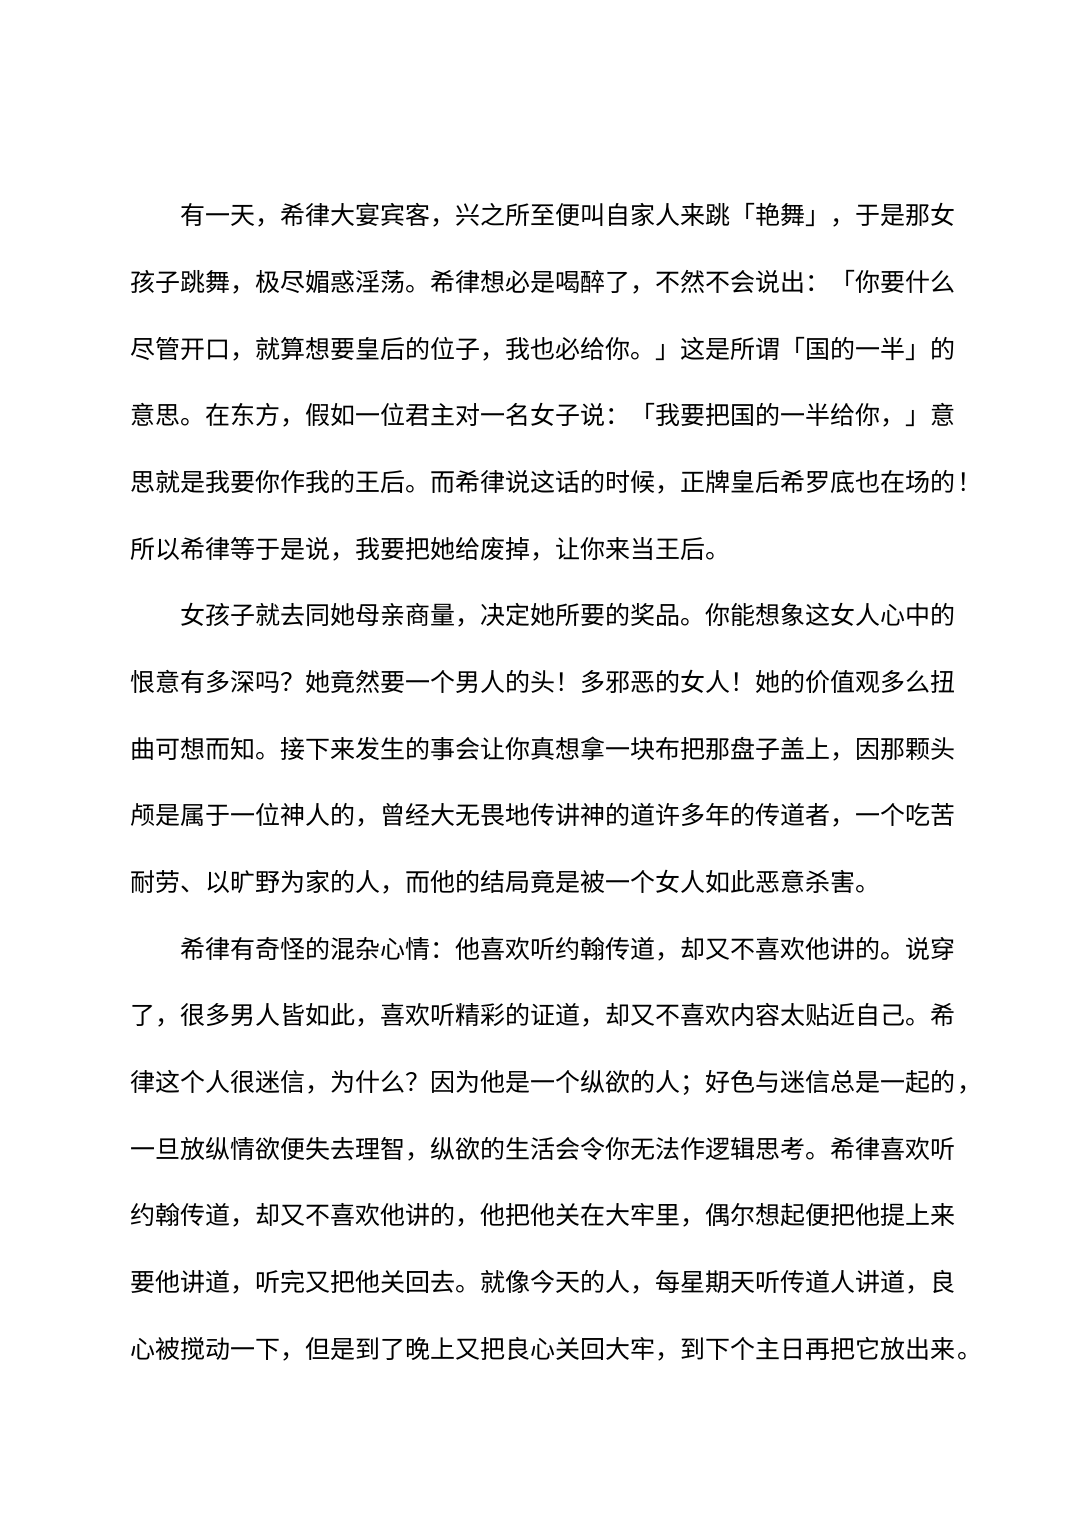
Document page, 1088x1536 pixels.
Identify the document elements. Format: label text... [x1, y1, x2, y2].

text 有一天，希律大宴宾客，兴之所至便叫自家人来跳「艳舞」，于是那女孩子跳舞，极尽媚惑淫荡。希律想必是喝醉了，不然不会说出：「你要什么尽管开口，就算想要皇后的位子，我也必给你。」这是所谓「国的一半」的意思。在东方，假如一位君主对一名女子说：「我要把国的一半给你，」意思就是我要你作我的王后。而希律说这话的时候，正牌皇后希罗底也在场的！所以希律等于是说，我要把她给废掉，让你来当王后。 [130, 181, 958, 581]
text 女孩子就去同她母亲商量，决定她所要的奖品。你能想象这女人心中的恨意有多深吗？她竟然要一个男人的头！多邪恶的女人！她的价值观多么扭曲可想而知。接下来发生的事会让你真想拿一块布把那盘子盖上，因那颗头颅是属于一位神人的，曾经大无畏地传讲神的道许多年的传道者，一个吃苦耐劳、以旷野为家的人，而他的结局竟是被一个女人如此恶意杀害。 [130, 581, 958, 914]
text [130, 914, 958, 1381]
